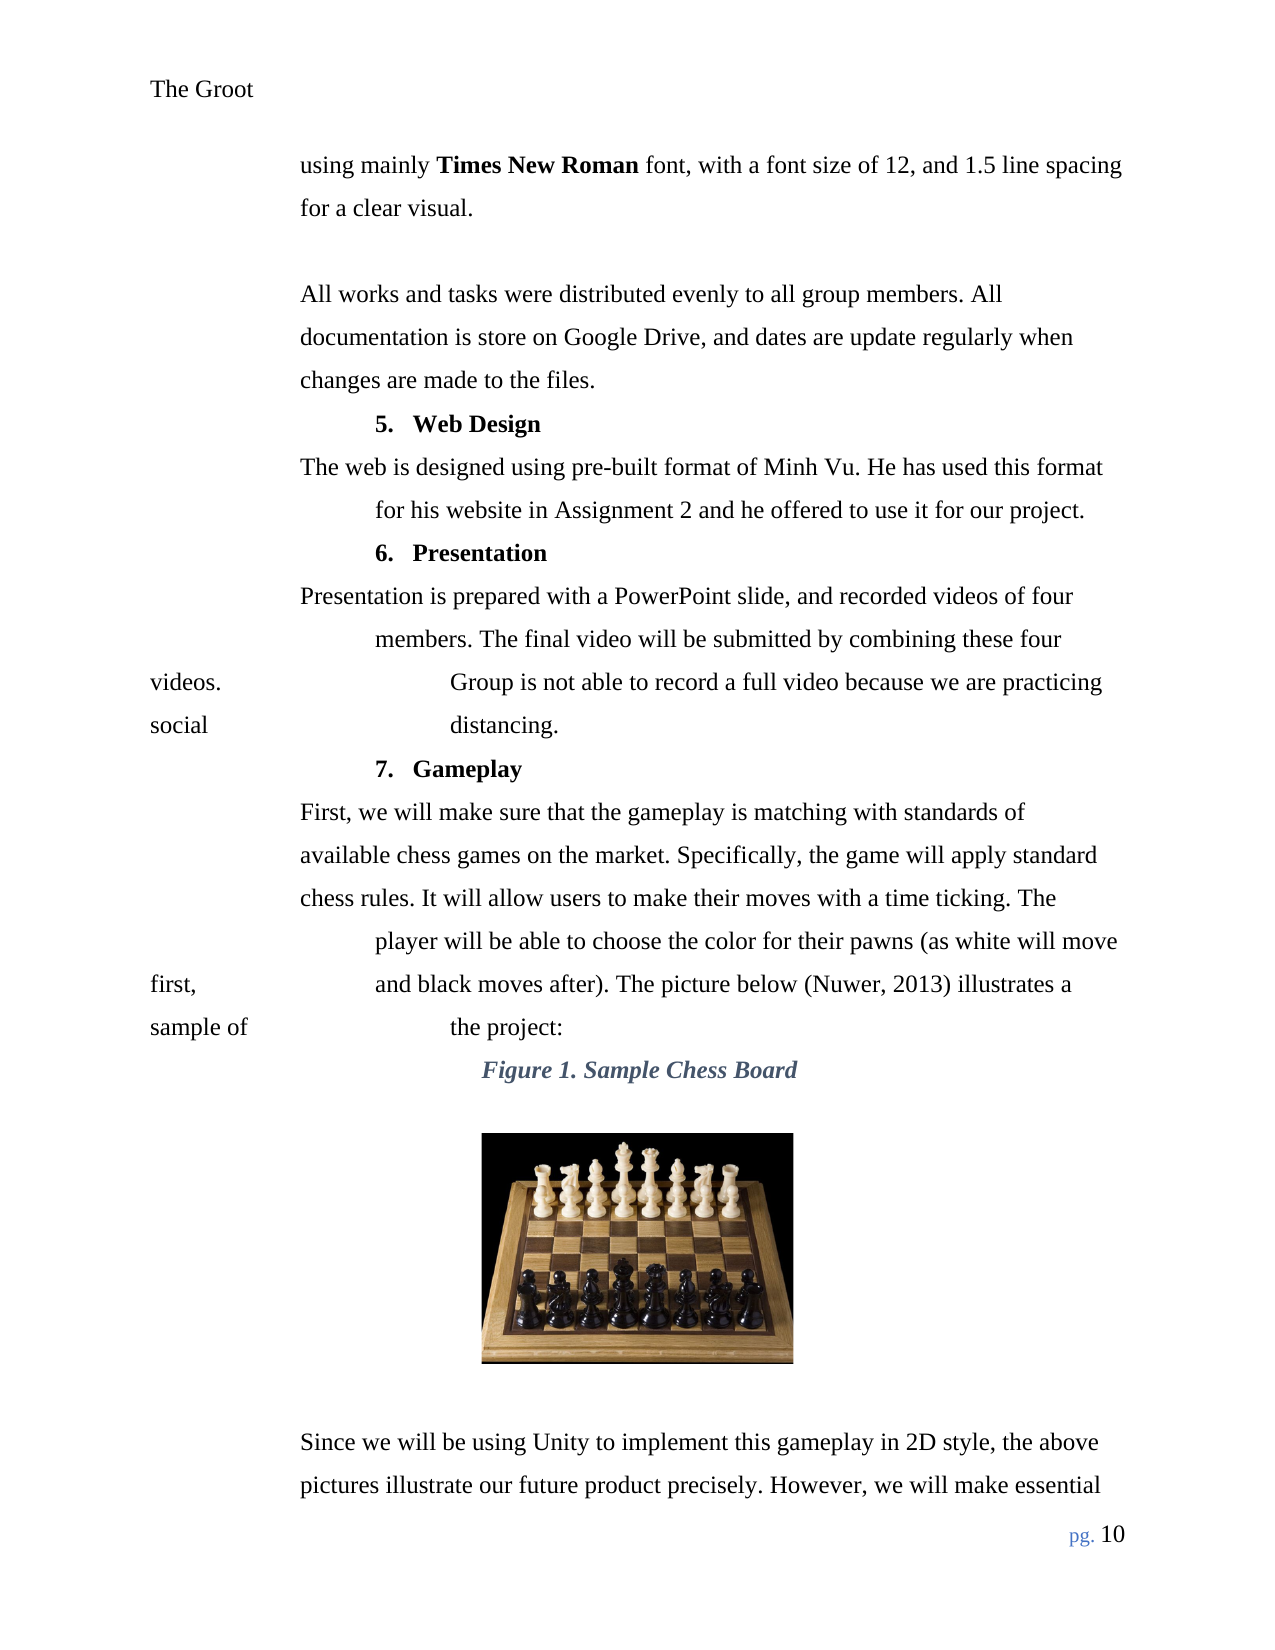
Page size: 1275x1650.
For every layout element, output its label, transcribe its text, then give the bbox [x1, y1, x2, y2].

text The web is designed using pre-built format of Minh Vu. He has used this format for his website in Assignment 2 and he offered to use it for our project. [150, 452, 1125, 524]
text 5. Web Design [375, 409, 1125, 437]
text Figure 1. Sample Chess Board [150, 1056, 1125, 1084]
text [150, 150, 1125, 222]
text All works and tasks were distributed evenly to all group members. All documentation is store on Google Drive, and dates are update regularly when changes are made to the files. [150, 279, 1125, 394]
text First, we will make sure that the gameplay is matching with standards of available chess games on the market. Specifically, the game will apply standard chess rules. It will allow users to make their moves with a time ticking. The player will be able to choose the color for their pawns (as white will move first, and black moves after). The picture below (Nuwer, 2013) illustrates a sample of the project: [150, 797, 1125, 1041]
text Presentation is prepared with a PowerPoint slide, and recorded videos of four members. The final video will be submitted by combining these four videos. Group is not able to record a full video because we are practicing social distancing. [150, 581, 1125, 739]
text 7. Gameplay [375, 754, 1125, 782]
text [150, 1427, 1125, 1499]
picture [481, 1133, 794, 1364]
text 6. Presentation [375, 538, 1125, 567]
